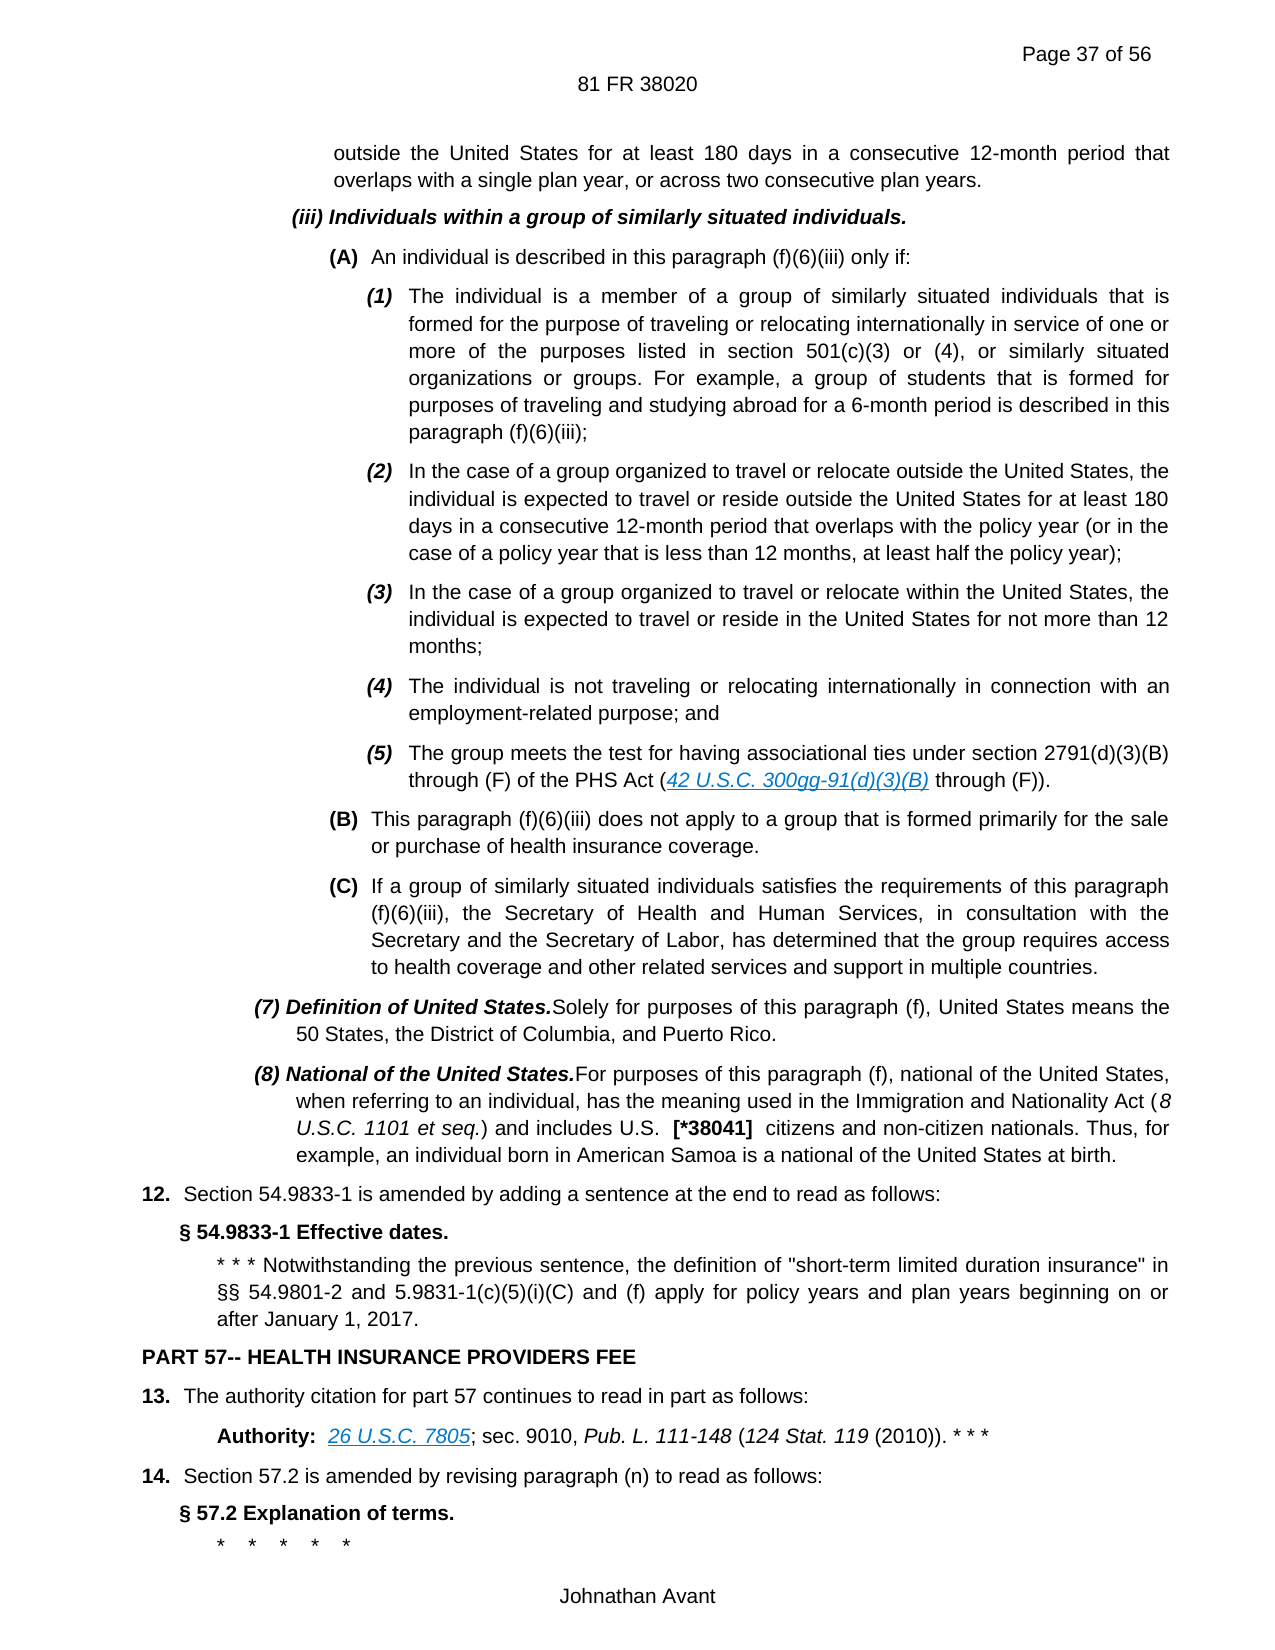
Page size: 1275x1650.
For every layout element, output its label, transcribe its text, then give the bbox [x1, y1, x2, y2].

list VIDERS FEE [142, 1344, 1171, 1369]
list An individual is described in this paragraph (f)(6)(iii) only if: [329, 242, 1171, 269]
text Authority: 26 U.S.C. 7805; sec. 9010, Pub. L. 111-148 (124 Stat. 119 (2010)). * * * [217, 1421, 1171, 1448]
list s.Solely for purposes of this paragraph (f), United States means the 50 States, the District of Columbia, and Puerto Rico. [254, 992, 1171, 1046]
list The authority citation for part 57 continues to read in part as follows: [142, 1381, 1171, 1408]
list Section 57.2 is amended by revising paragraph (n) to read as follows: [142, 1460, 1171, 1487]
list Section 54.9833-1 is amended by adding a sentence at the end to read as follows: [142, 1179, 1171, 1206]
text * * * Notwithstanding the previous sentence, the definition of "short-term limited duration insurance" in §§ 54.9801-2 and 5.9831-1(c)(5)(i)(C) and (f) apply for policy years and plan years beginning on or after January 1, 2017. [217, 1250, 1171, 1331]
text * * * * * [217, 1531, 1171, 1558]
list The individual is not traveling or relocating internationally in connection with an employment-related purpose; and [367, 671, 1171, 725]
list In the case of a group organized to travel or relocate within the United States, the individual is expected to travel or reside in the United States for not more than 12 months; [367, 577, 1171, 658]
list If a group of similarly situated individuals satisfies the requirements of this paragraph (f)(6)(iii), the Secretary of Health and Human Services, in consultation with the Secretary and the Secretary of Labor, has determined that the group requires access to health coverage and other related services and support in multiple countries. [329, 871, 1171, 979]
list This paragraph (f)(6)(iii) does not apply to a group that is formed primarily for the sale or purchase of health insurance coverage. [329, 804, 1171, 858]
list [292, 137, 1171, 192]
list The group meets the test for having associational ties under section 2791(d)(3)(B) through (F) of the PHS Act (42 U.S.C. 300gg-91(d)(3)(B) through (F)). [367, 737, 1171, 792]
list In the case of a group organized to travel or relocate outside the United States, the individual is expected to travel or reside outside the United States for at least 180 days in a consecutive 12-month period that overlaps with the policy year (or in the case of a policy year that is less than 12 months, at least half the policy year); [367, 456, 1171, 564]
list tes.For purposes of this paragraph (f), national of the United States, when referring to an individual, has the meaning used in the Immigration and Nationality Act (8 U.S.C. 1101 et seq.) and includes U.S. [*38041] citizens and non-citizen nationals. Thus, for example, an individual born in American Samoa is a national of the United States at birth. [254, 1058, 1171, 1167]
list up of similarly situated individuals. [292, 204, 1171, 229]
list The individual is a member of a group of similarly situated individuals that is formed for the purpose of traveling or relocating internationally in service of one or more of the purposes listed in section 501(c)(3) or (4), or similarly situated organizations or groups. For example, a group of students that is formed for purposes of traveling and studying abroad for a 6-month period is described in this paragraph (f)(6)(iii); [367, 281, 1171, 444]
